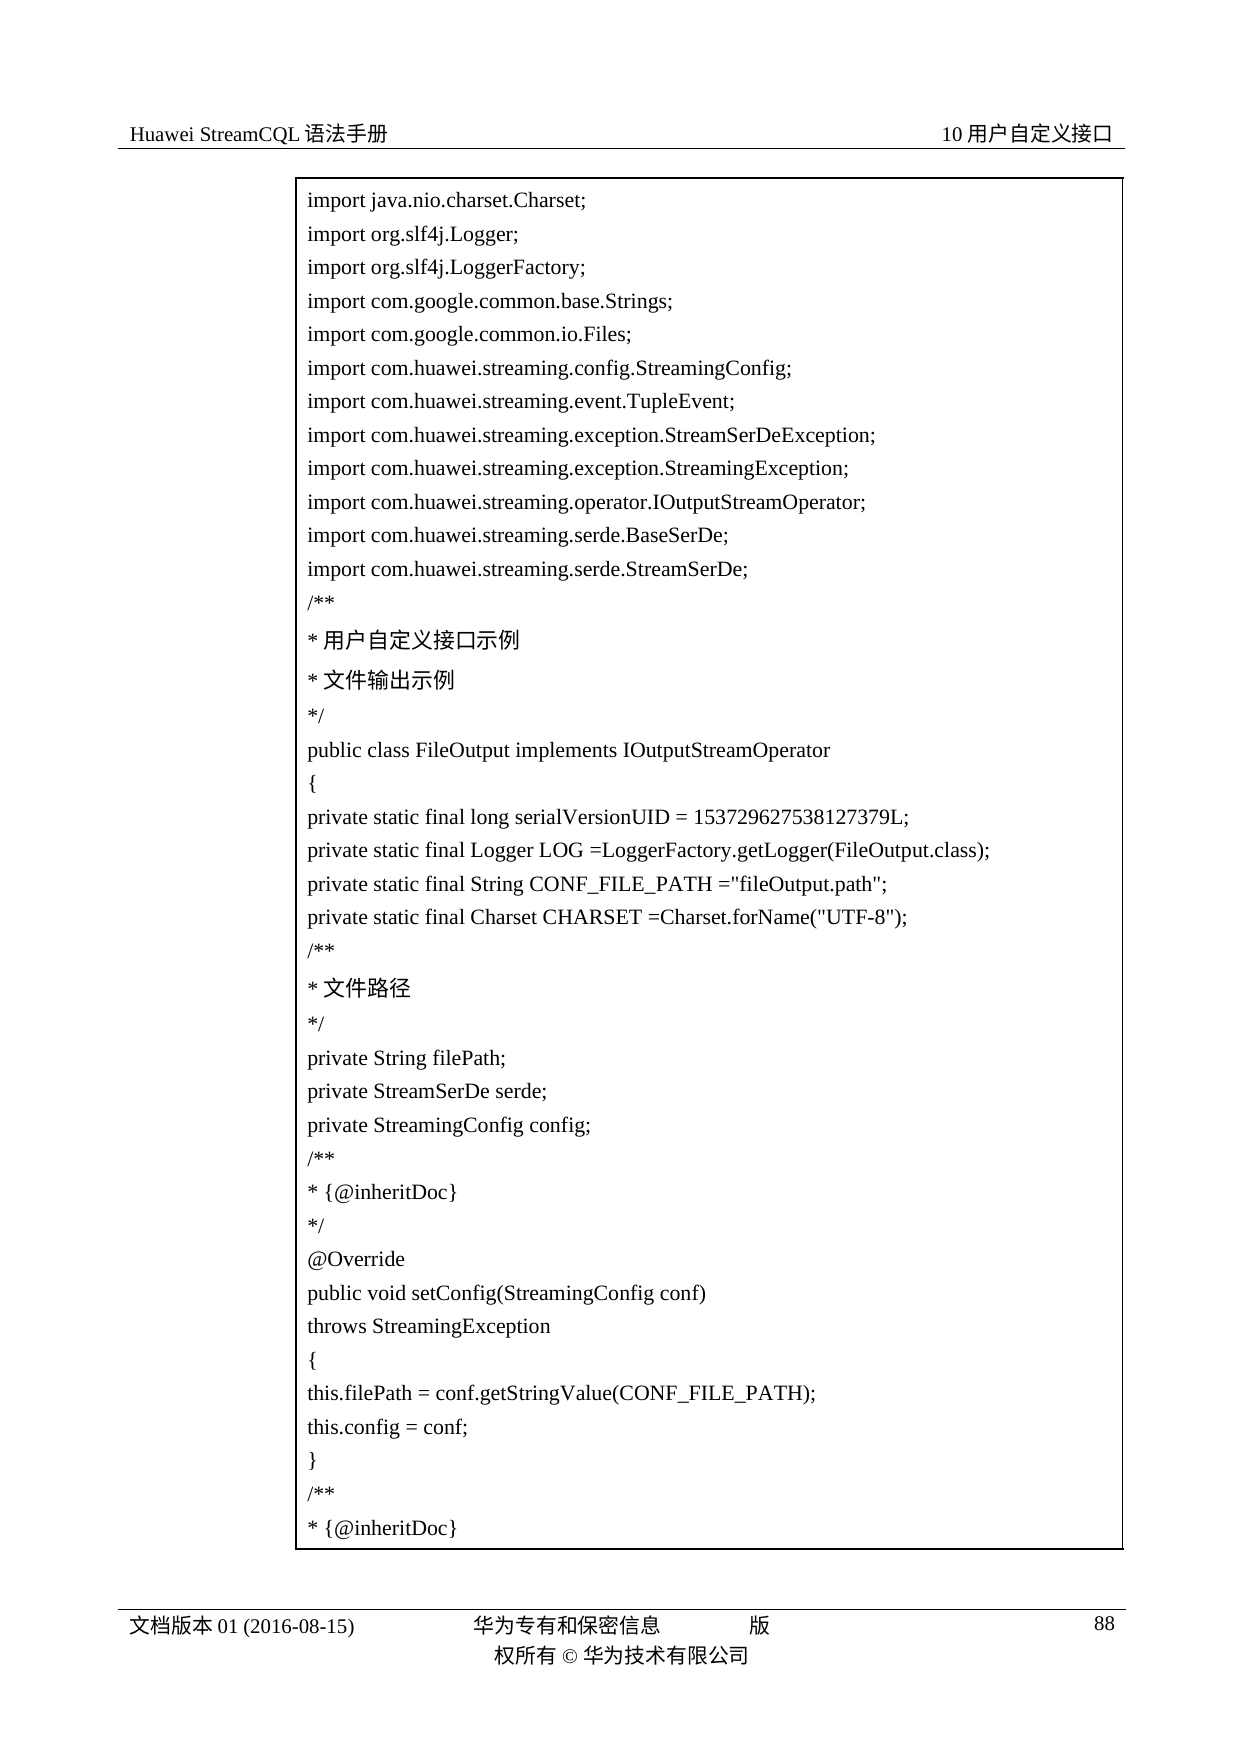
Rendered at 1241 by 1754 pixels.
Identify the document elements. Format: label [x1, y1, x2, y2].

table_header [297, 179, 1122, 1548]
